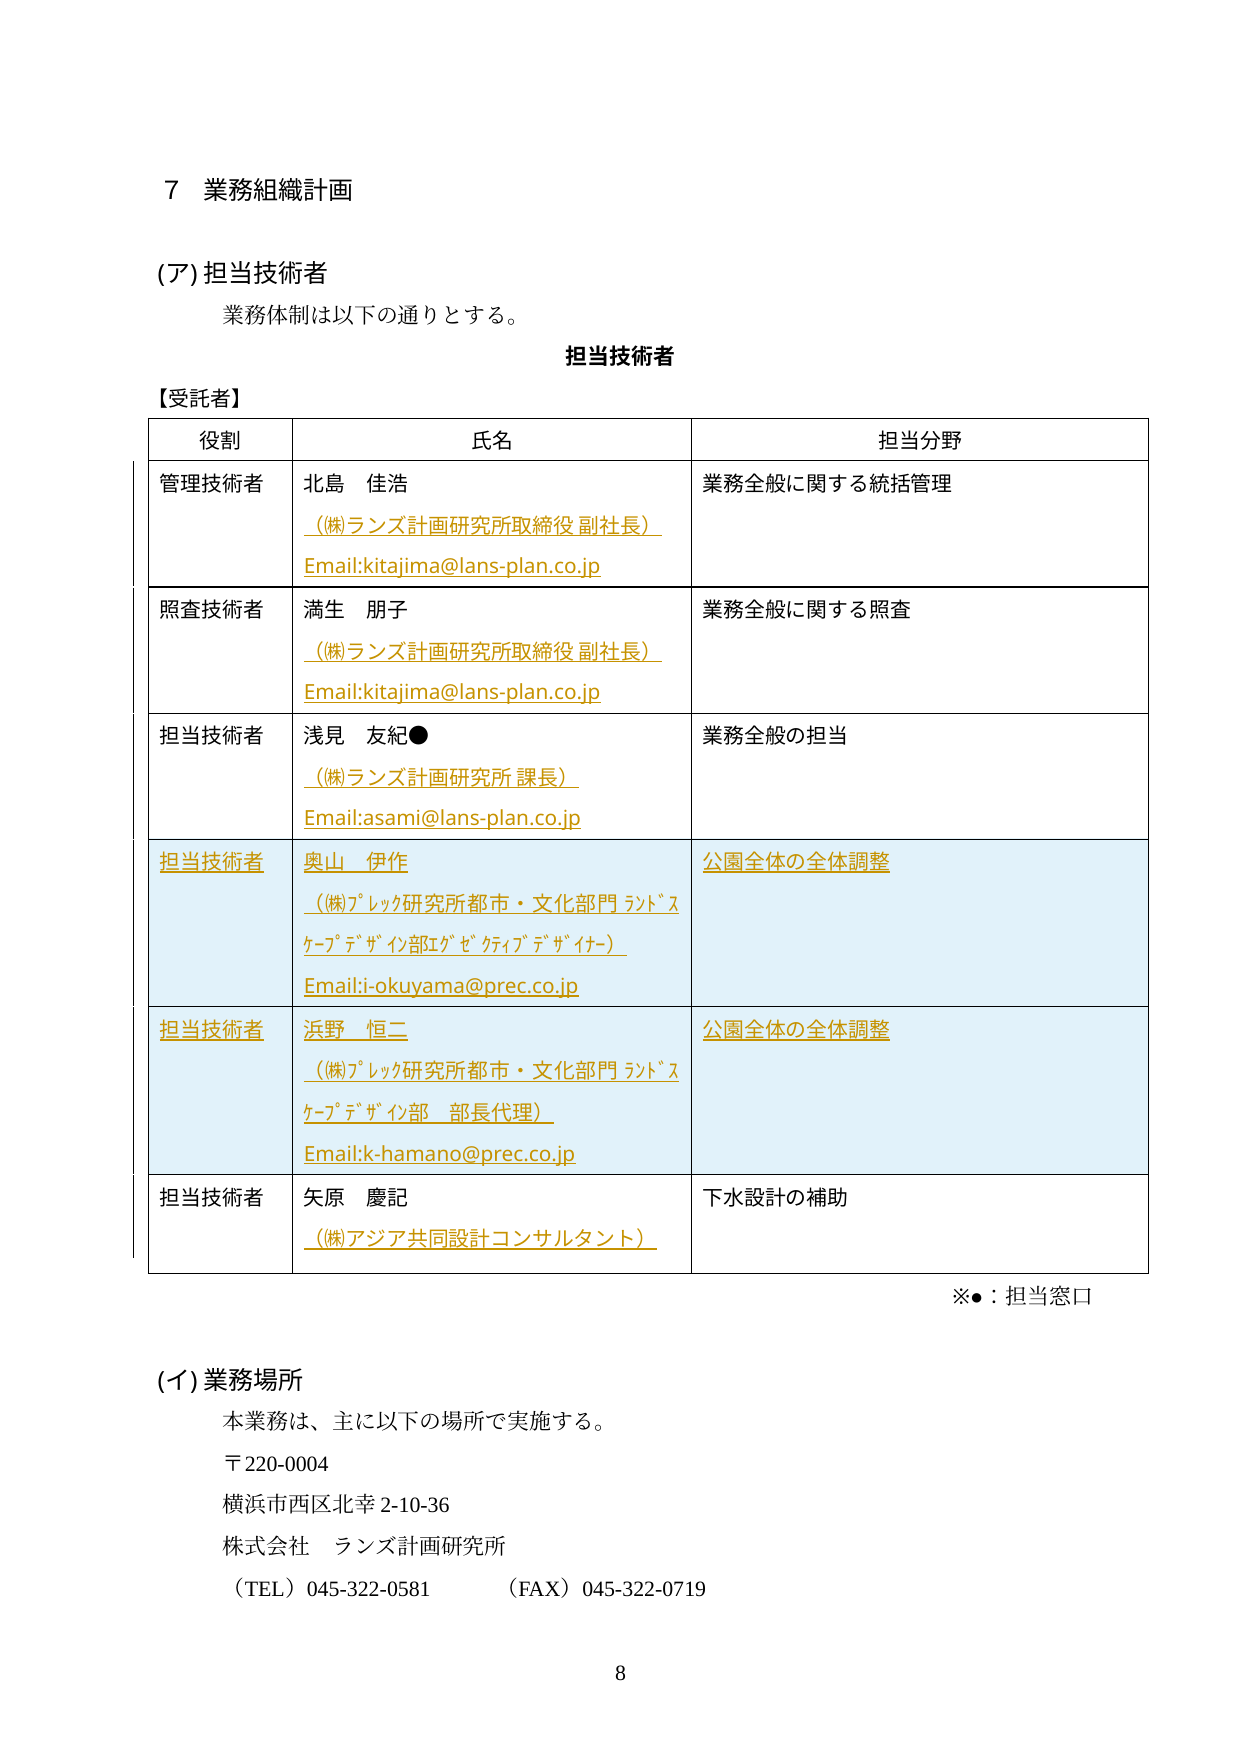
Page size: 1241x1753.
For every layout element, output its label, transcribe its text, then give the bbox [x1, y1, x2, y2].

table_cell 管理技術者 [149, 461, 292, 586]
subtitle 業務場所 [157, 1358, 1092, 1399]
text 〒220-0004 [201, 1441, 1092, 1483]
table_cell 業務全般の担当 [692, 714, 1148, 838]
text ※●：担当窓口 [148, 1274, 1092, 1316]
text 担当技術者 [148, 334, 1092, 376]
table_cell 浅見 友紀● [293, 714, 691, 838]
text 横浜市西区北幸2-10-36 [201, 1483, 1092, 1524]
text 業務体制は以下の通りとする。 [201, 293, 1092, 334]
subtitle 担当技術者 [157, 251, 1092, 293]
subtitle 業務組織計画 [159, 168, 1092, 209]
table_cell 満生 朋子 [293, 588, 691, 712]
table_cell 矢原 慶記 [293, 1175, 691, 1273]
text （TEL）045-322-0581 （FAX）045-322-0719 [201, 1566, 1092, 1608]
table_cell 担当技術者 [149, 1175, 292, 1273]
text 株式会社 ランズ計画研究所 [201, 1524, 1092, 1566]
table_cell 北島 佳浩 [293, 461, 691, 586]
table_cell 担当技術者 [149, 714, 292, 838]
table_cell 照査技術者 [149, 588, 292, 712]
table_cell 業務全般に関する統括管理 [692, 461, 1148, 586]
table_header 担当分野 [692, 419, 1148, 460]
table_cell 下水設計の補助 [692, 1175, 1148, 1273]
table_header 役割 [149, 419, 292, 460]
text 【受託者】 [148, 376, 1092, 418]
table_header 氏名 [293, 419, 691, 460]
text 本業務は、主に以下の場所で実施する。 [201, 1399, 1092, 1441]
table_cell 業務全般に関する照査 [692, 588, 1148, 712]
